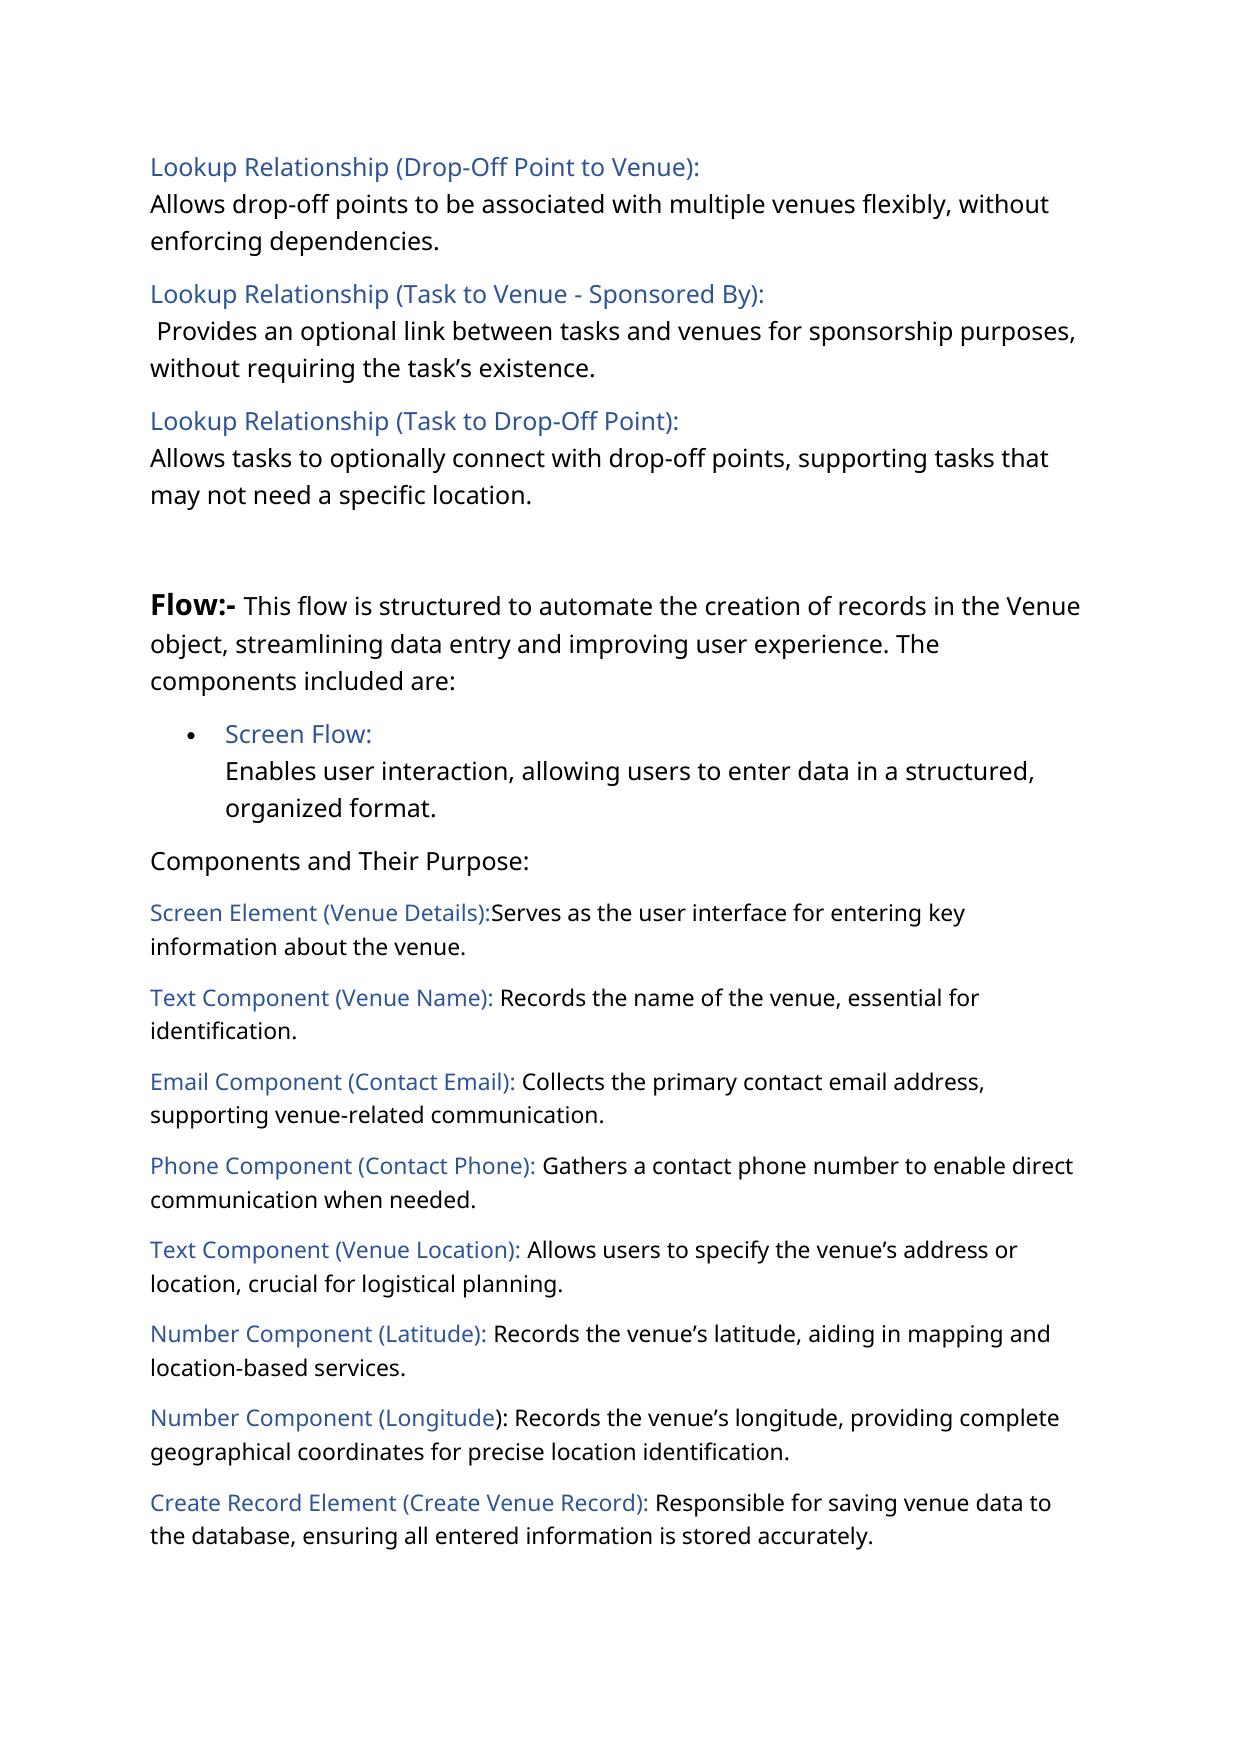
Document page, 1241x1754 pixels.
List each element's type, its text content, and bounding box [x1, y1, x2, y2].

text Number Component (Latitude): Records the venue’s latitude, aiding in mapping and location-based services. [150, 1318, 1090, 1383]
text Flow:- This flow is structured to automate the creation of records in the Venue object, streamlining data entry and improving user experience. The components included are: [150, 584, 1090, 698]
text Lookup Relationship (Task to Drop-Off Point): Allows tasks to optionally connect with drop-off points, supporting tasks that may not need a specific location. [150, 404, 1090, 512]
text Lookup Relationship (Drop-Off Point to Venue): Allows drop-off points to be associated with multiple venues flexibly, without enforcing dependencies. [150, 150, 1090, 258]
text Text Component (Venue Location): Allows users to specify the venue’s address or location, crucial for logistical planning. [150, 1234, 1090, 1299]
text Email Component (Contact Email): Collects the primary contact email address, supporting venue-related communication. [150, 1066, 1090, 1131]
text Screen Element (Venue Details):Serves as the user interface for entering key information about the venue. [150, 897, 1090, 962]
text Text Component (Venue Name): Records the name of the venue, essential for identification. [150, 982, 1090, 1047]
text Lookup Relationship (Task to Venue - Sponsored By): Provides an optional link between tasks and venues for sponsorship purposes, without requiring the task’s existence. [150, 277, 1090, 384]
text Number Component (Longitude): Records the venue’s longitude, providing complete geographical coordinates for precise location identification. [150, 1402, 1090, 1467]
list Screen Flow: Enables user interaction, allowing users to enter data in a structured, organized format. [187, 717, 1090, 824]
text Components and Their Purpose: [150, 844, 1090, 878]
text Create Record Element (Create Venue Record): Responsible for saving venue data to the database, ensuring all entered information is stored accurately. [150, 1487, 1090, 1552]
text Phone Component (Contact Phone): Gathers a contact phone number to enable direct communication when needed. [150, 1150, 1090, 1215]
